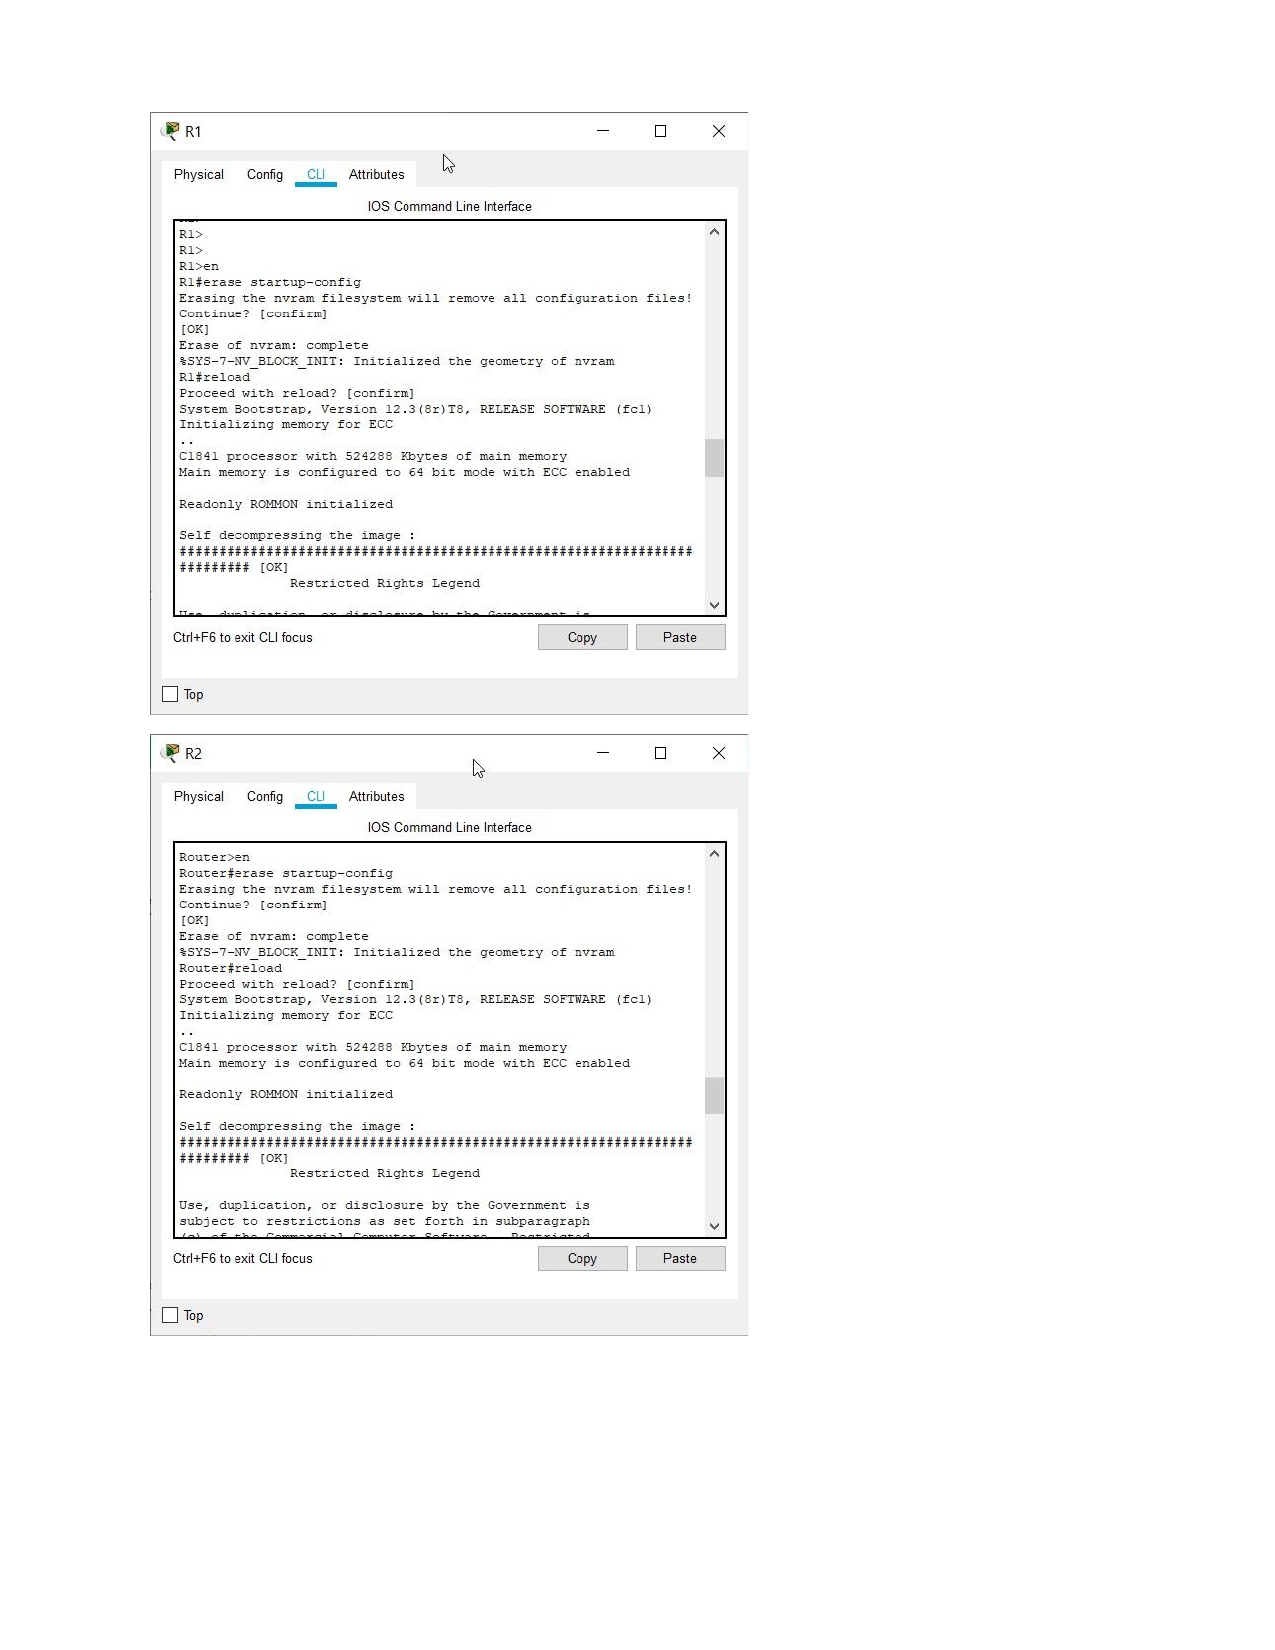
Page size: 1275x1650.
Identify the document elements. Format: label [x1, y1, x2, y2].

picture [150, 734, 749, 1336]
picture [150, 112, 749, 715]
